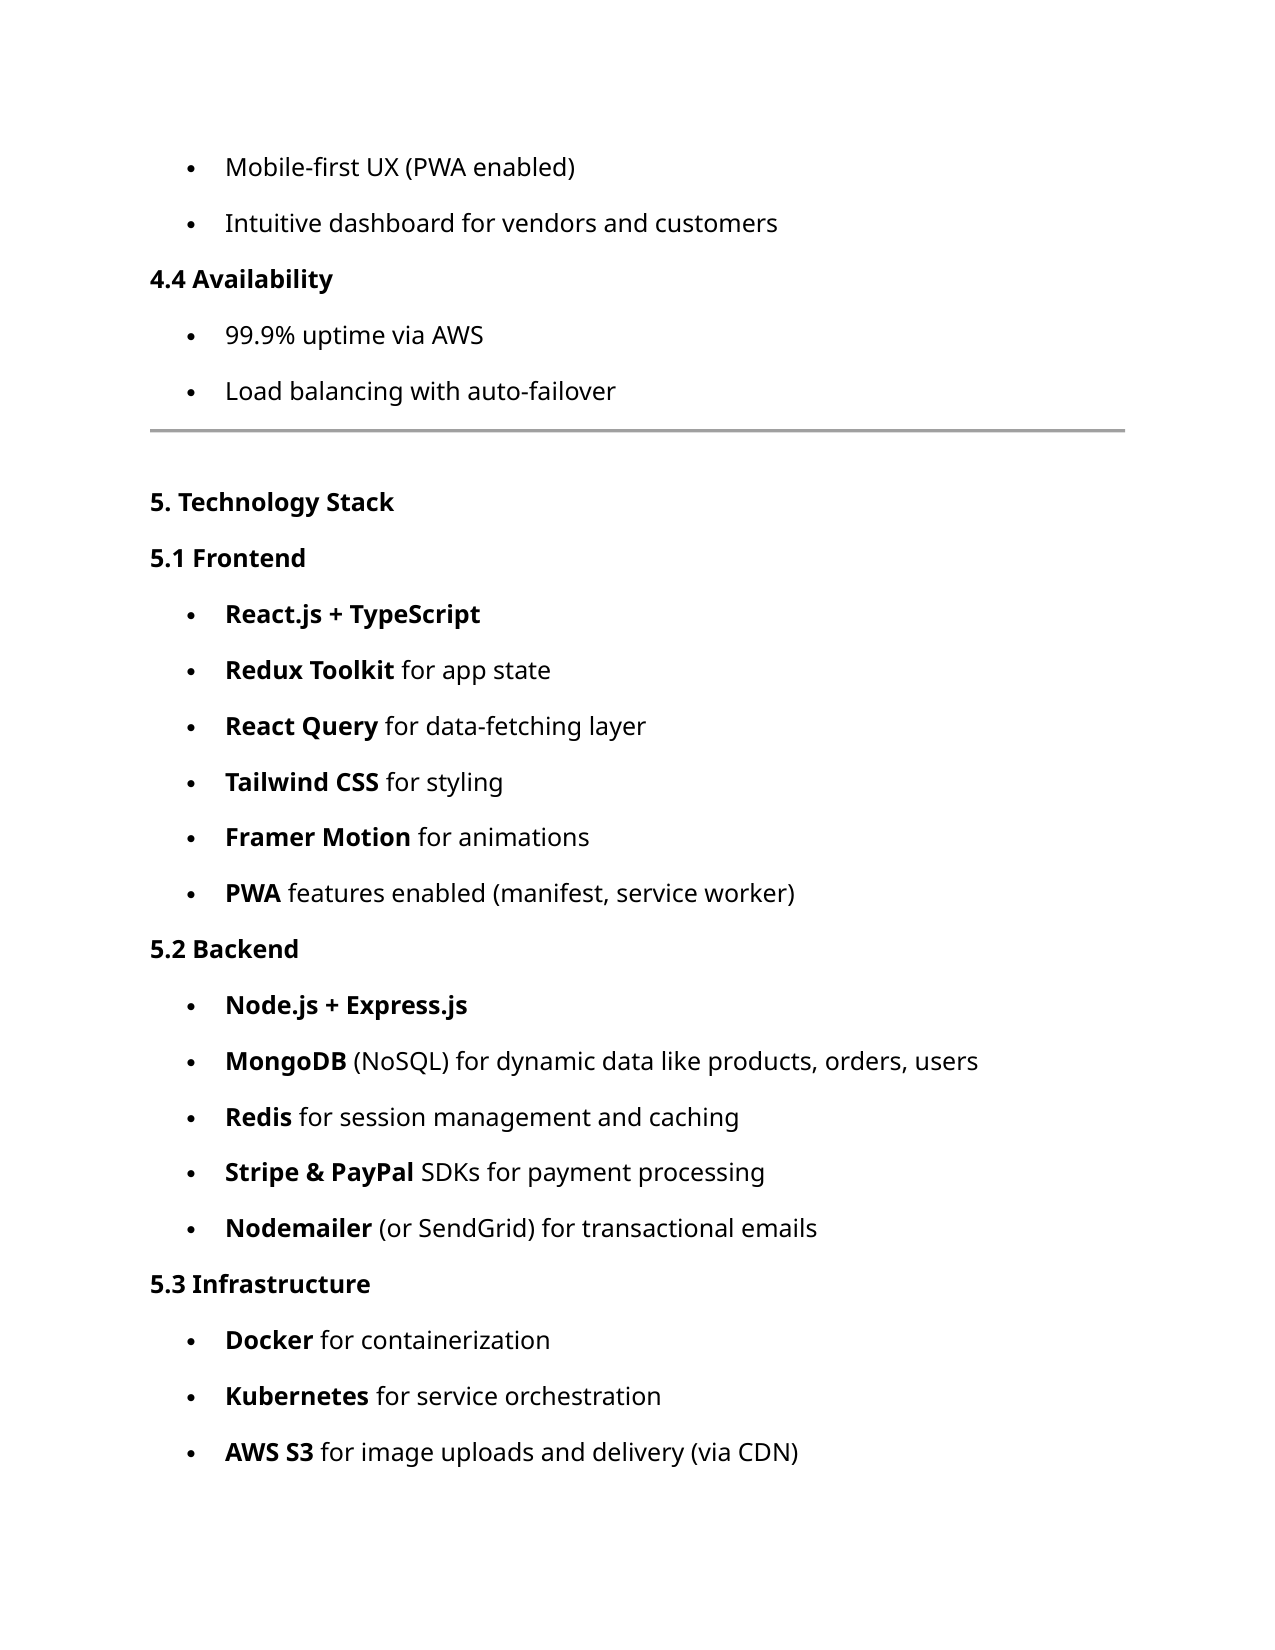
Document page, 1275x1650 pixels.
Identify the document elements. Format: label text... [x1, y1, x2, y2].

text 5.3 Infrastructure [150, 1267, 1125, 1301]
list Intuitive dashboard for vendors and customers [187, 206, 1125, 240]
text 4.4 Availability [150, 262, 1125, 296]
text 5. Technology Stack [150, 485, 1125, 519]
text 5.1 Frontend [150, 541, 1125, 575]
list 99.9% uptime via AWS [187, 317, 1125, 352]
list Tailwind CSS for styling [187, 764, 1125, 798]
list PWA features enabled (manifest, service worker) [187, 876, 1125, 910]
list MongoDB (NoSQL) for dynamic data like products, orders, users [187, 1043, 1125, 1077]
list AWS S3 for image uploads and delivery (via CDN) [187, 1434, 1125, 1468]
list Redux Toolkit for app state [187, 652, 1125, 687]
list React.js + TypeScript [187, 597, 1125, 631]
list Stripe & PayPal SDKs for payment processing [187, 1155, 1125, 1189]
list Framer Motion for animations [187, 820, 1125, 854]
list React Query for data-fetching layer [187, 708, 1125, 742]
list Kubernetes for service orchestration [187, 1378, 1125, 1412]
list Node.js + Express.js [187, 987, 1125, 1022]
list Docker for containerization [187, 1322, 1125, 1357]
list Nodemailer (or SendGrid) for transactional emails [187, 1211, 1125, 1245]
text 5.2 Backend [150, 932, 1125, 966]
list Redis for session management and caching [187, 1099, 1125, 1133]
list Mobile-first UX (PWA enabled) [187, 150, 1125, 184]
list Load balancing with auto-failover [187, 373, 1125, 407]
